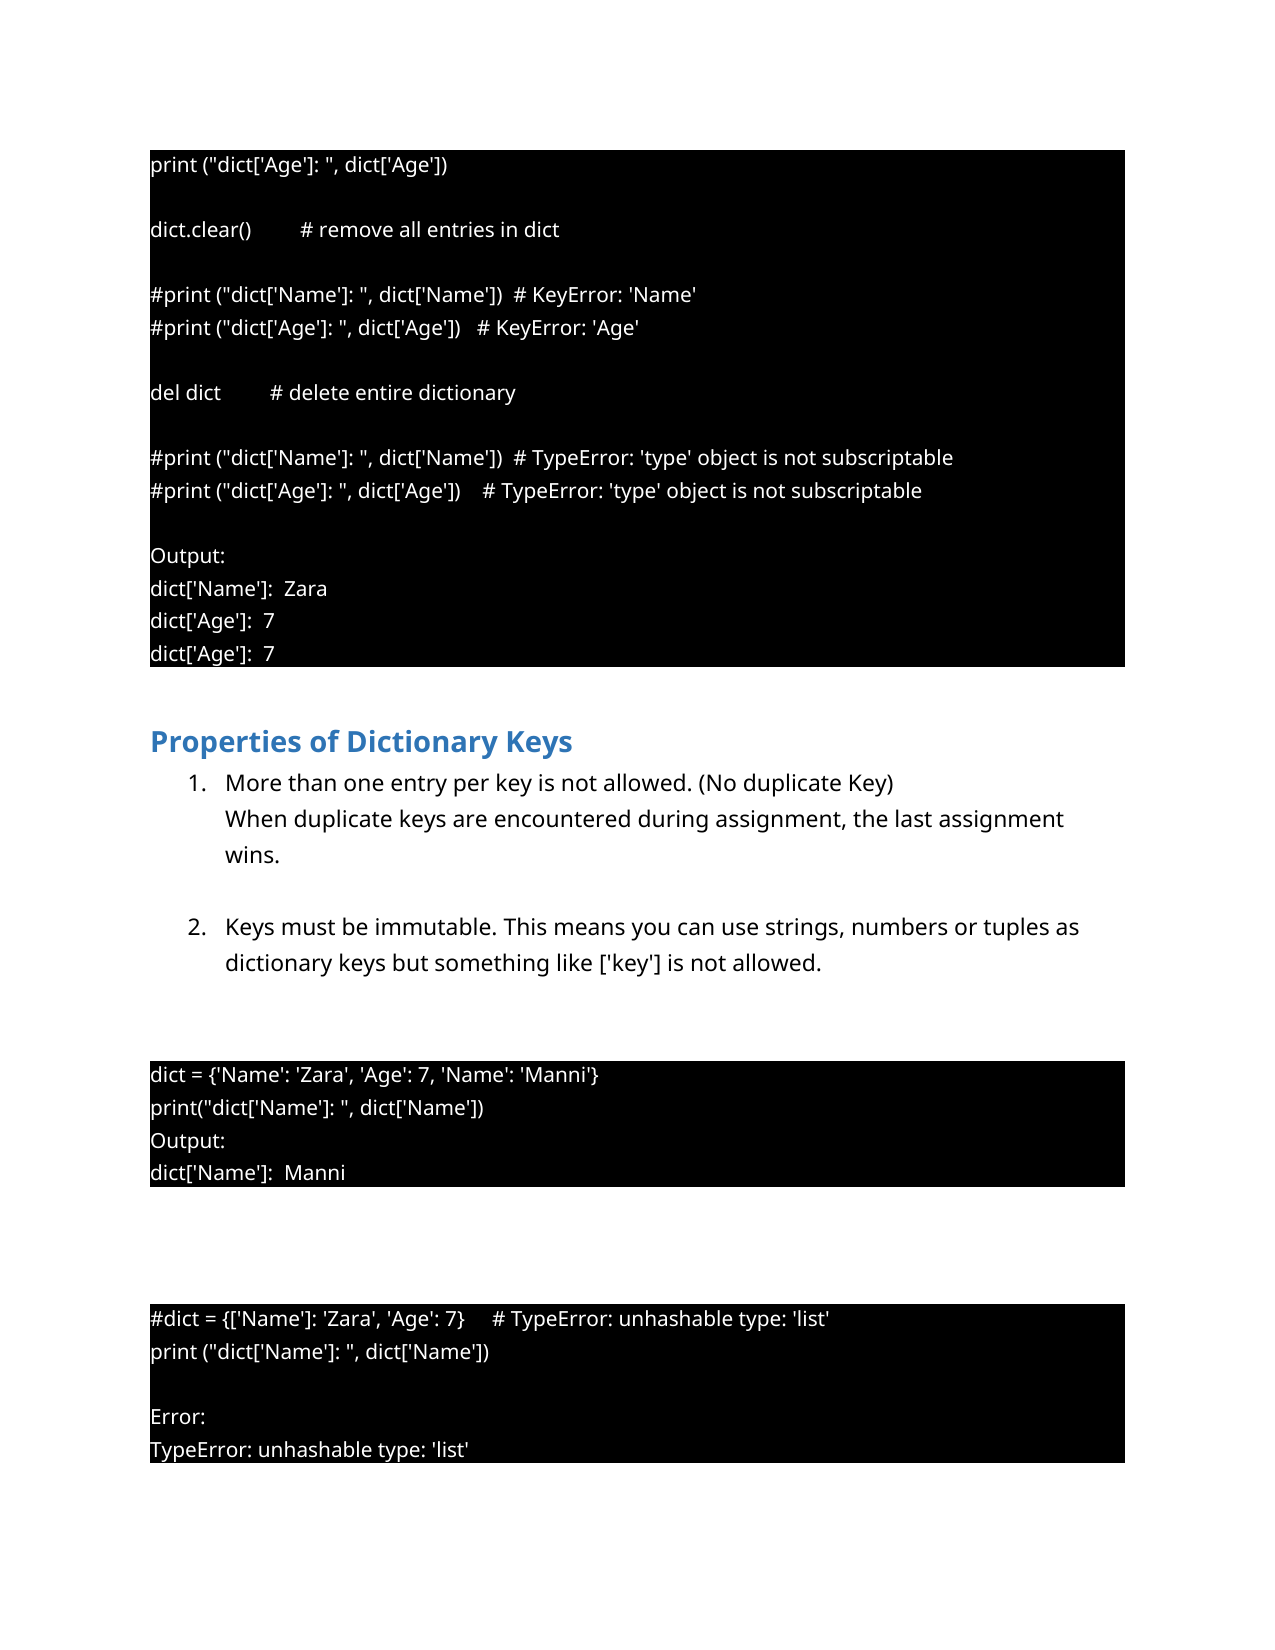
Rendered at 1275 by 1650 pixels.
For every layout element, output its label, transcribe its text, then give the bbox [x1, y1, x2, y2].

text dict['Name']: Zara [150, 574, 1125, 602]
text TypeError: unhashable type: 'list' [150, 1435, 1125, 1463]
list More than one entry per key is not allowed. (No duplicate Key) [187, 767, 1125, 798]
text Output: [150, 1126, 1125, 1154]
text dict['Name']: Manni [150, 1158, 1125, 1187]
text dict['Age']: 7 [150, 606, 1125, 635]
text #print ("dict['Age']: ", dict['Age']) # KeyError: 'Age' [150, 313, 1125, 341]
text #print ("dict['Age']: ", dict['Age']) # TypeError: 'type' object is not subscriptable [150, 476, 1125, 504]
text #dict = {['Name']: 'Zara', 'Age': 7} # TypeError: unhashable type: 'list' [150, 1304, 1125, 1333]
list Keys must be immutable. This means you can use strings, numbers or tuples as dictionary keys but something like ['key'] is not allowed. [187, 911, 1125, 978]
text del dict # delete entire dictionary [150, 378, 1125, 407]
text print ("dict['Age']: ", dict['Age']) [150, 150, 1125, 178]
subtitle Properties of Dictionary Keys [150, 722, 1125, 761]
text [150, 280, 1125, 309]
text print("dict['Name']: ", dict['Name']) [150, 1093, 1125, 1122]
text dict = {'Name': 'Zara', 'Age': 7, 'Name': 'Manni'} [150, 1061, 1125, 1089]
text Error: [150, 1402, 1125, 1431]
text dict.clear() # remove all entries in dict [150, 215, 1125, 244]
text #print ("dict['Name']: ", dict['Name']) # TypeError: 'type' object is not subscriptable [150, 443, 1125, 472]
list When duplicate keys are encountered during assignment, the last assignment wins. [225, 803, 1125, 870]
text Output: [150, 541, 1125, 570]
text dict['Age']: 7 [150, 639, 1125, 667]
text print ("dict['Name']: ", dict['Name']) [150, 1337, 1125, 1366]
